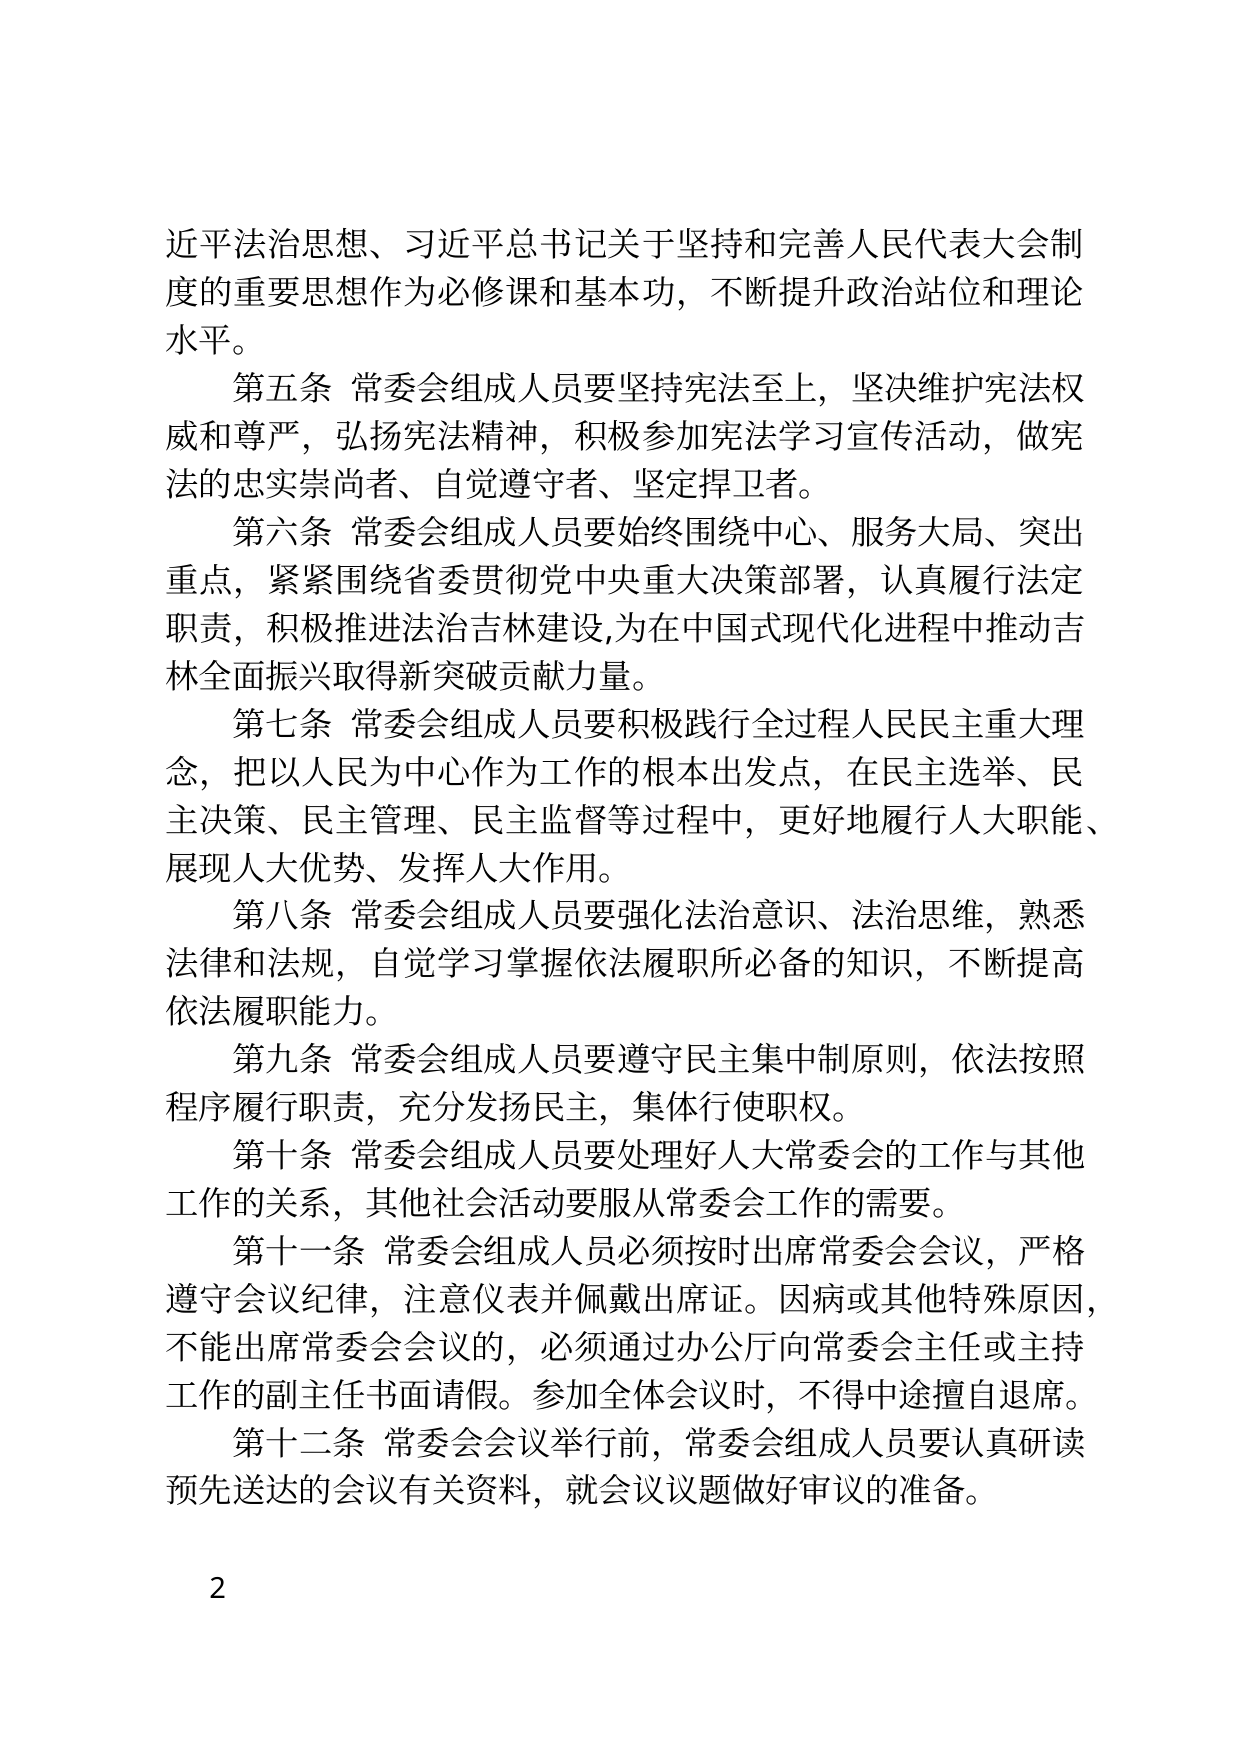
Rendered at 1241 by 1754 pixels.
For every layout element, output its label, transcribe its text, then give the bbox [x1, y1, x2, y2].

text 第十一条 常委会组成人员必须按时出席常委会会议，严格遵守会议纪律，注意仪表并佩戴出席证。因病或其他特殊原因，不能出席常委会会议的，必须通过办公厅向常委会主任或主持工作的副主任书面请假。参加全体会议时，不得中途擅自退席。 [165, 1225, 1087, 1417]
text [165, 218, 1087, 362]
text 第五条 常委会组成人员要坚持宪法至上，坚决维护宪法权威和尊严，弘扬宪法精神，积极参加宪法学习宣传活动，做宪法的忠实崇尚者、自觉遵守者、坚定捍卫者。 [165, 362, 1087, 506]
text 第九条 常委会组成人员要遵守民主集中制原则，依法按照程序履行职责，充分发扬民主，集体行使职权。 [165, 1033, 1087, 1129]
text 第十二条 常委会会议举行前，常委会组成人员要认真研读预先送达的会议有关资料，就会议议题做好审议的准备。 [165, 1417, 1087, 1512]
text 第十条 常委会组成人员要处理好人大常委会的工作与其他工作的关系，其他社会活动要服从常委会工作的需要。 [165, 1129, 1087, 1225]
text 第七条 常委会组成人员要积极践行全过程人民民主重大理念，把以人民为中心作为工作的根本出发点，在民主选举、民主决策、民主管理、民主监督等过程中，更好地履行人大职能、展现人大优势、发挥人大作用。 [165, 698, 1087, 889]
text 第八条 常委会组成人员要强化法治意识、法治思维，熟悉法律和法规，自觉学习掌握依法履职所必备的知识，不断提高依法履职能力。 [165, 889, 1087, 1033]
text 第六条 常委会组成人员要始终围绕中心、服务大局、突出重点，紧紧围绕省委贯彻党中央重大决策部署，认真履行法定职责，积极推进法治吉林建设,为在中国式现代化进程中推动吉林全面振兴取得新突破贡献力量。 [165, 506, 1087, 698]
